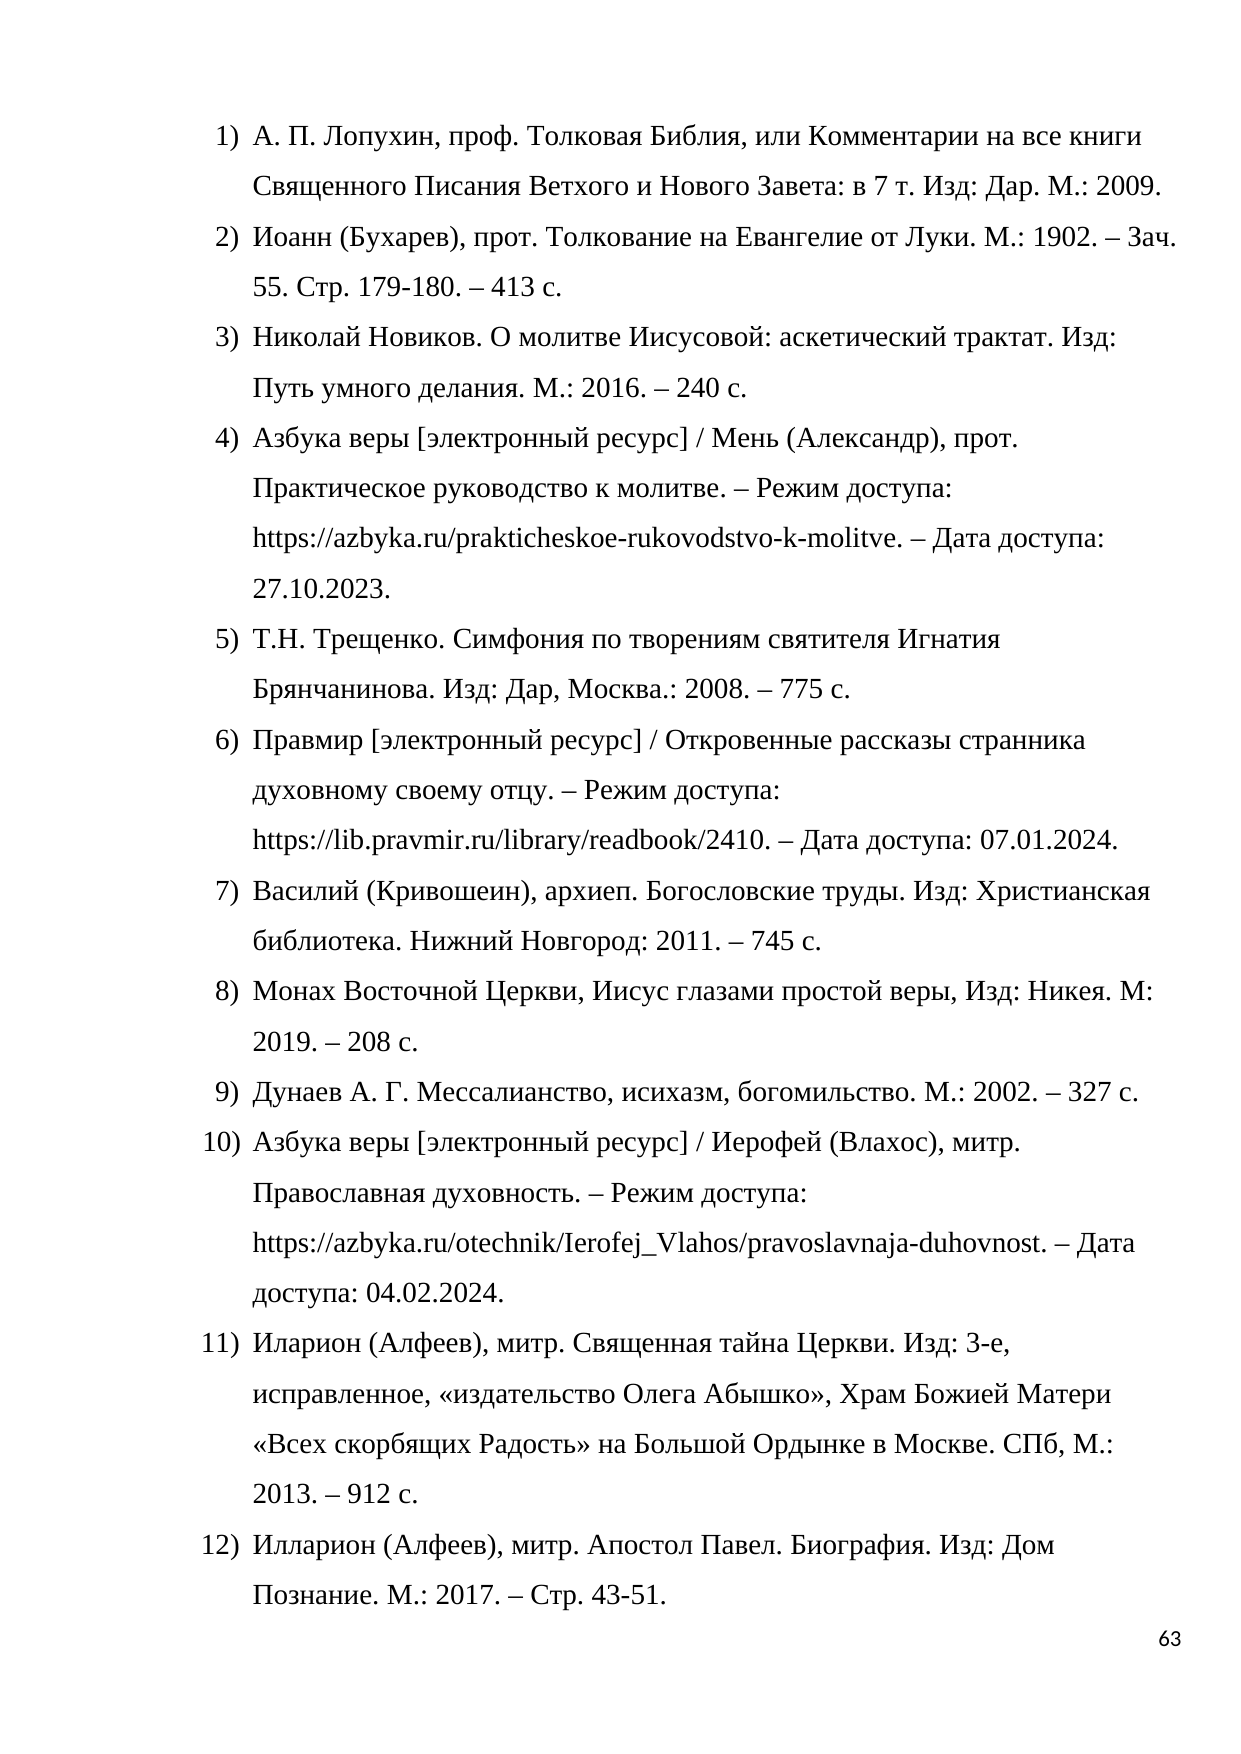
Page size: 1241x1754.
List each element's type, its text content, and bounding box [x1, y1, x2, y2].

list Т.Н. Трещенко. Симфония по творениям святителя Игнатия Брянчанинова. Изд: Дар, Москва.: 2008. – 775 с. [215, 621, 1181, 705]
list Азбука веры [электронный ресурс] / Мень (Александр), прот. Практическое руководство к молитве. – Режим доступа: https://azbyka.ru/prakticheskoe-rukovodstvo-k-molitve. – Дата доступа: 27.10.2023. [215, 420, 1181, 604]
list Дунаев А. Г. Мессалианство, исихазм, богомильство. М.: 2002. – 327 c. [215, 1074, 1181, 1108]
list Василий (Кривошеин), архиеп. Богословские труды. Изд: Христианская библиотека. Нижний Новгород: 2011. – 745 с. [215, 873, 1181, 957]
list Иоанн (Бухарев), прот. Толкование на Евангелие от Луки. М.: 1902. – Зач. 55. Стр. 179-180. – 413 с. [215, 219, 1181, 303]
list Азбука веры [электронный ресурс] / Иерофей (Влахос), митр. Православная духовность. – Режим доступа: https://azbyka.ru/otechnik/Ierofej_Vlahos/pravoslavnaja-duhovnost. – Дата доступа: 04.02.2024. [202, 1124, 1181, 1309]
list Николай Новиков. О молитве Иисусовой: аскетический трактат. Изд: Путь умного делания. М.: 2016. – 240 с. [215, 319, 1181, 403]
list Илларион (Алфеев), митр. Апостол Павел. Биография. Изд: Дом Познание. М.: 2017. – Стр. 43-51. [201, 1527, 1181, 1611]
list А. П. Лопухин, проф. Толковая Библия, или Комментарии на все книги Священного Писания Ветхого и Нового Завета: в 7 т. Изд: Дар. М.: 2009. [215, 118, 1181, 202]
list Монах Восточной Церкви, Иисус глазами простой веры, Изд: Никея. М: 2019. – 208 с. [215, 973, 1181, 1057]
list Иларион (Алфеев), митр. Священная тайна Церкви. Изд: 3-е, исправленное, «издательство Олега Абышко», Храм Божией Матери «Всех скорбящих Радость» на Большой Ордынке в Москве. СПб, М.: 2013. – 912 c. [201, 1326, 1181, 1510]
list Правмир [электронный ресурс] / Откровенные рассказы странника духовному своему отцу. – Режим доступа: https://lib.pravmir.ru/library/readbook/2410. – Дата доступа: 07.01.2024. [215, 722, 1181, 856]
